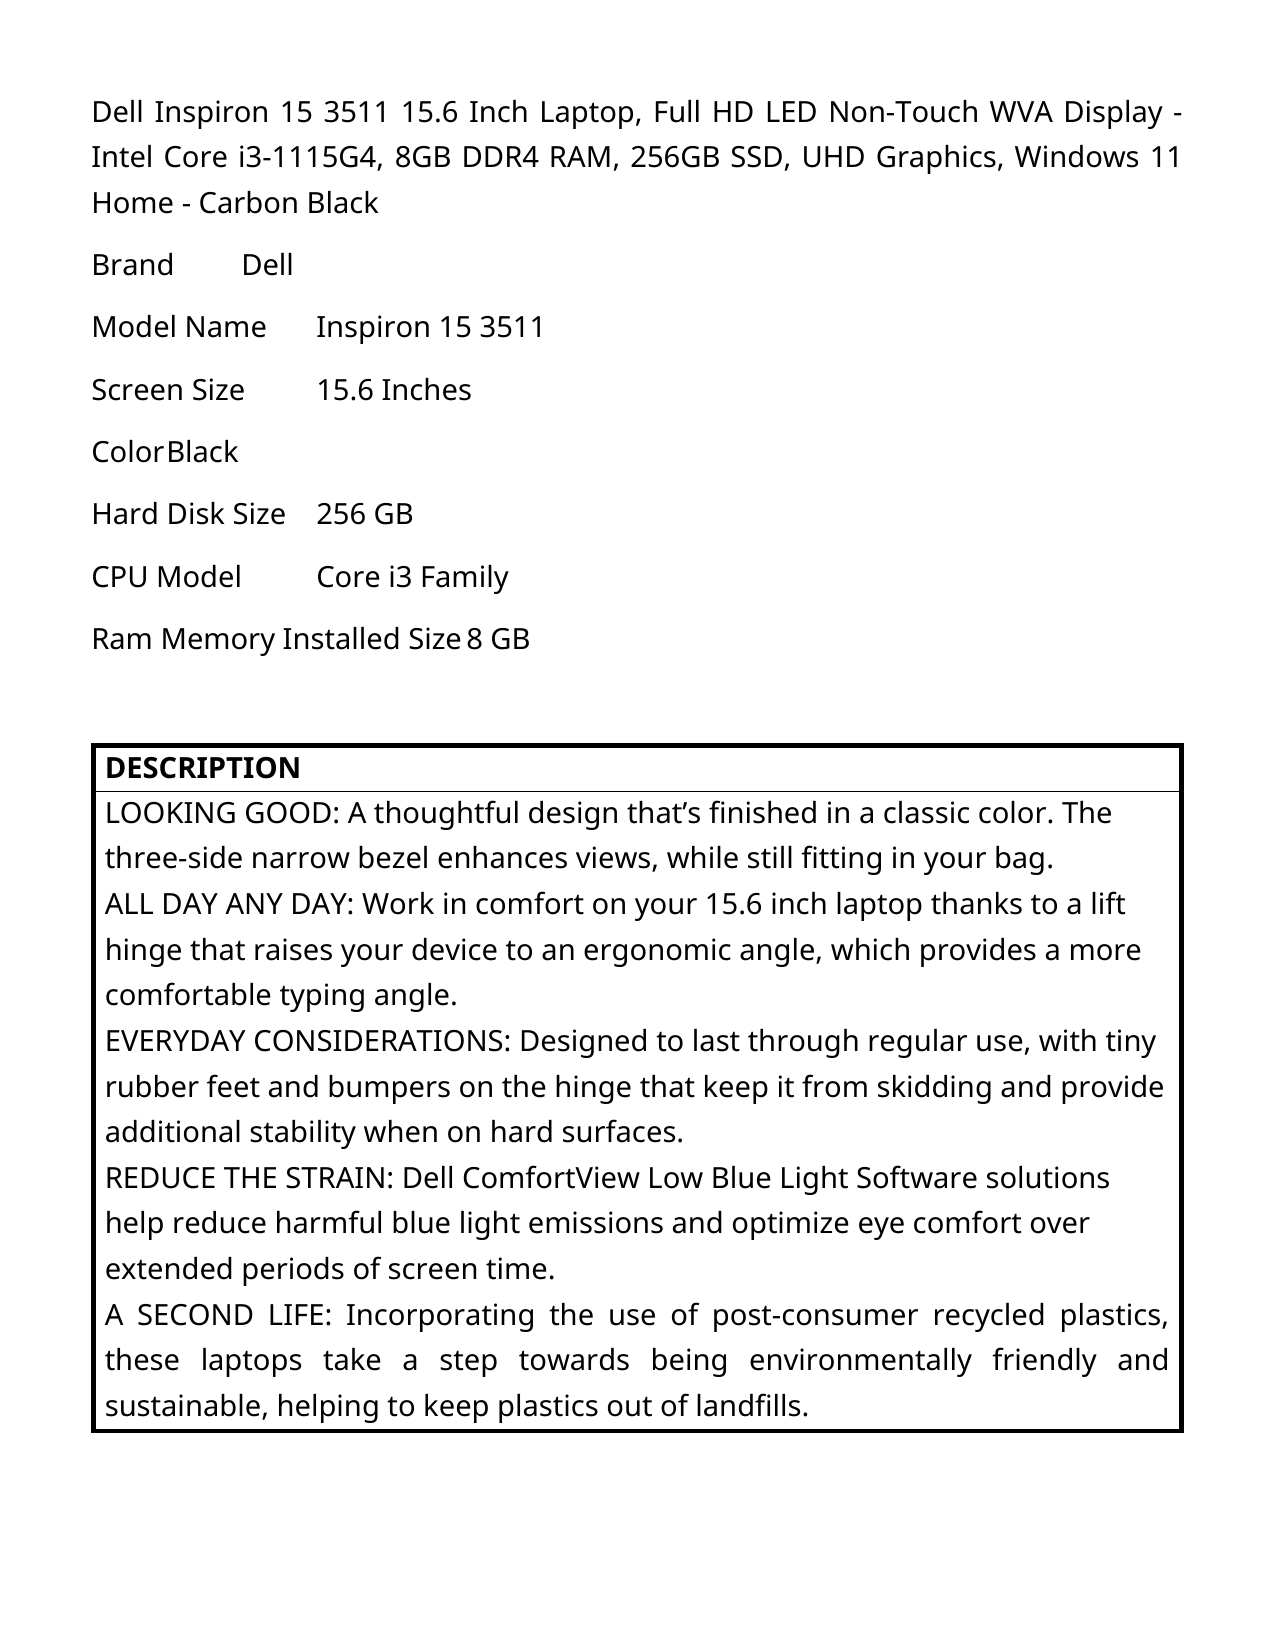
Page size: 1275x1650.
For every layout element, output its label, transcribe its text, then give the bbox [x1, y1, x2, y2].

text Color Black [91, 431, 1184, 471]
text Brand Dell [91, 244, 1184, 284]
text Screen Size 15.6 Inches [91, 369, 1184, 409]
table_cell LOOKING GOOD: A thoughtful design that’s finished in a classic color. The three-side narrow bezel enhances views, while still fitting in your bag. ALL DAY ANY DAY: Work in comfort on your 15.6 inch laptop thanks to a lift hinge that raises your device to an ergonomic angle, which provides a more comfortable typing angle. EVERYDAY CONSIDERATIONS: Designed to last through regular use, with tiny rubber feet and bumpers on the hinge that keep it from skidding and provide additional stability when on hard surfaces. REDUCE THE STRAIN: Dell ComfortView Low Blue Light Software solutions help reduce harmful blue light emissions and optimize eye comfort over extended periods of screen time. A SECOND LIFE: Incorporating the use of post-consumer recycled plastics, these laptops take a step towards being environmentally friendly and sustainable, helping to keep plastics out of landfills. [96, 792, 1179, 1429]
text Hard Disk Size 256 GB [91, 494, 1184, 533]
text Model Name Inspiron 15 3511 [91, 307, 1184, 346]
text Ram Memory Installed Size 8 GB [91, 618, 1184, 658]
table_header DESCRIPTION [96, 748, 1179, 791]
text Dell Inspiron 15 3511 15.6 Inch Laptop, Full HD LED Non-Touch WVA Display - Intel Core i3-1115G4, 8GB DDR4 RAM, 256GB SSD, UHD Graphics, Windows 11 Home - Carbon Black [91, 91, 1184, 222]
text CPU Model Core i3 Family [91, 556, 1184, 596]
